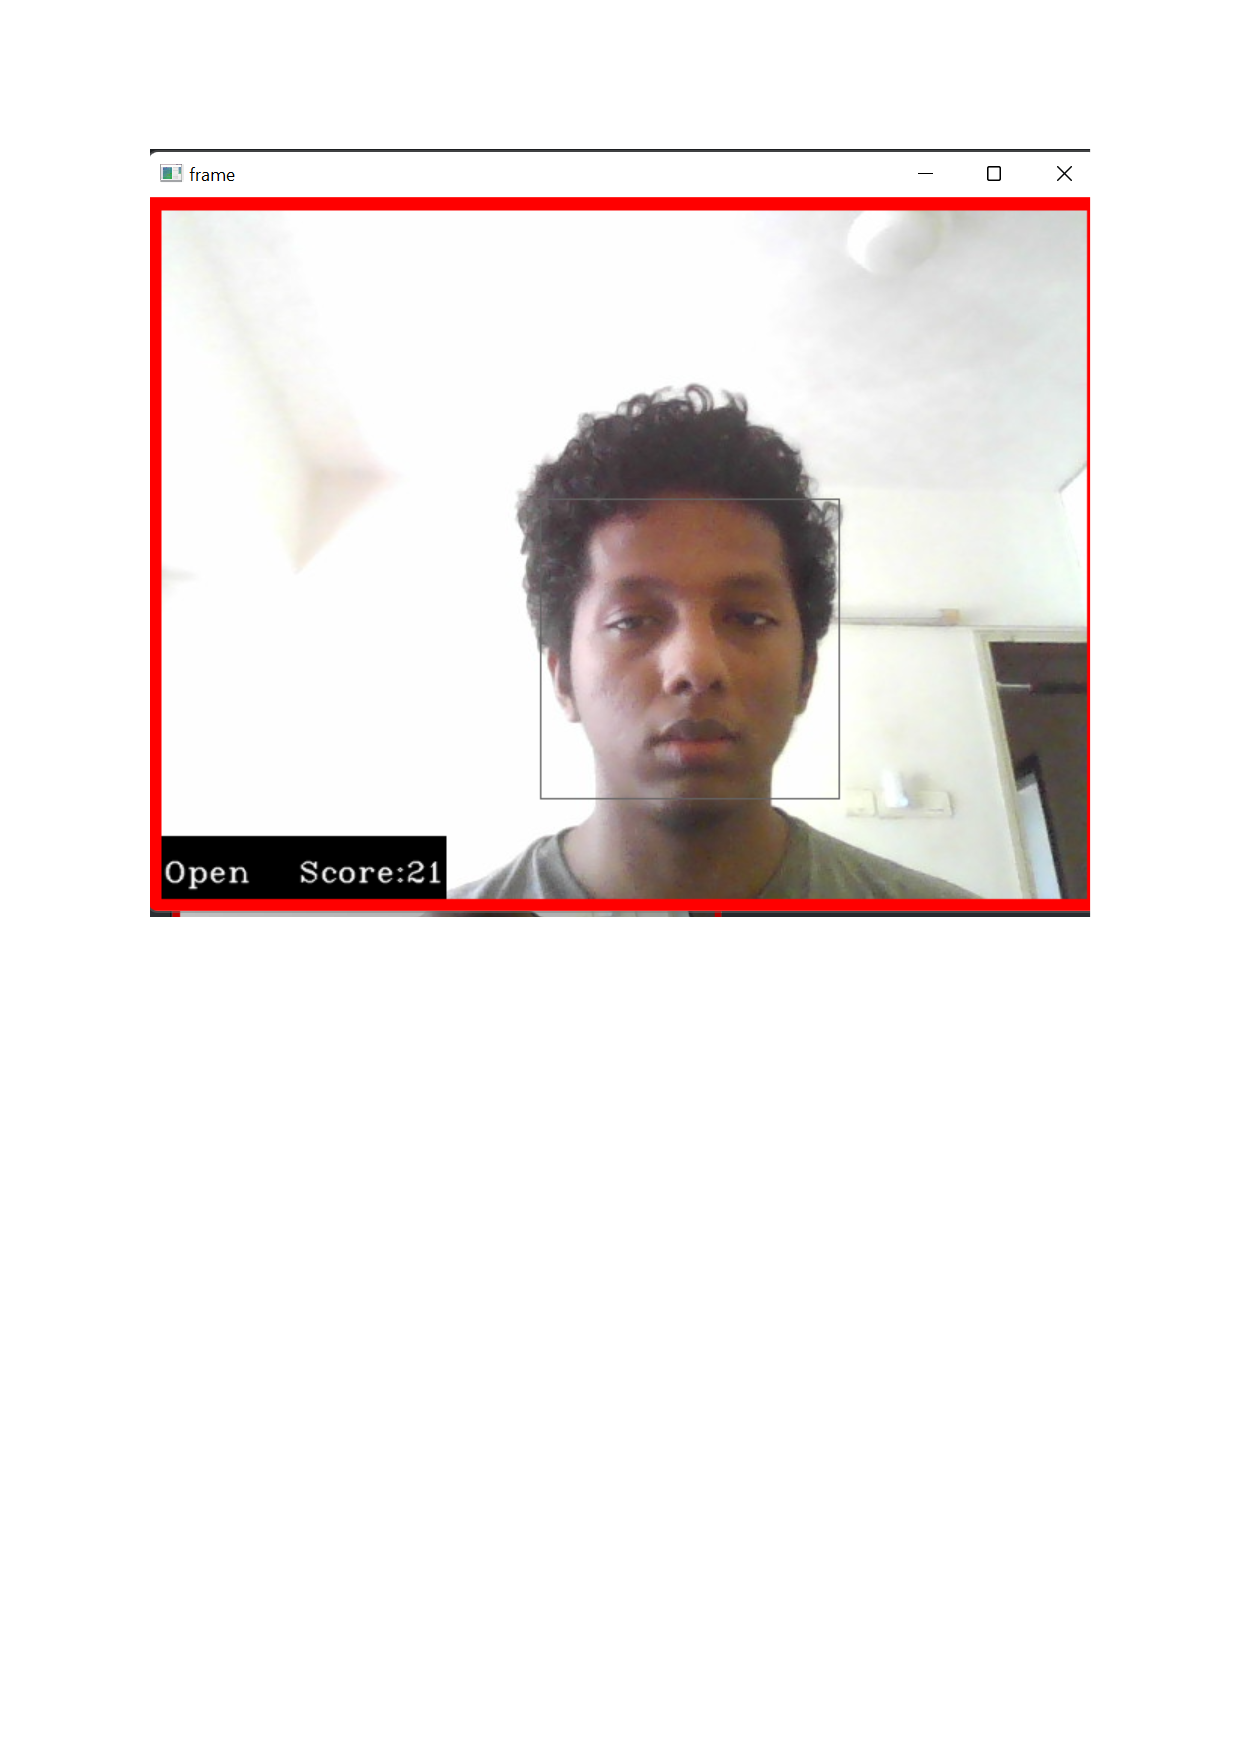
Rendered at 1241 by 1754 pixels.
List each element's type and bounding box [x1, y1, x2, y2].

picture [150, 149, 1091, 917]
